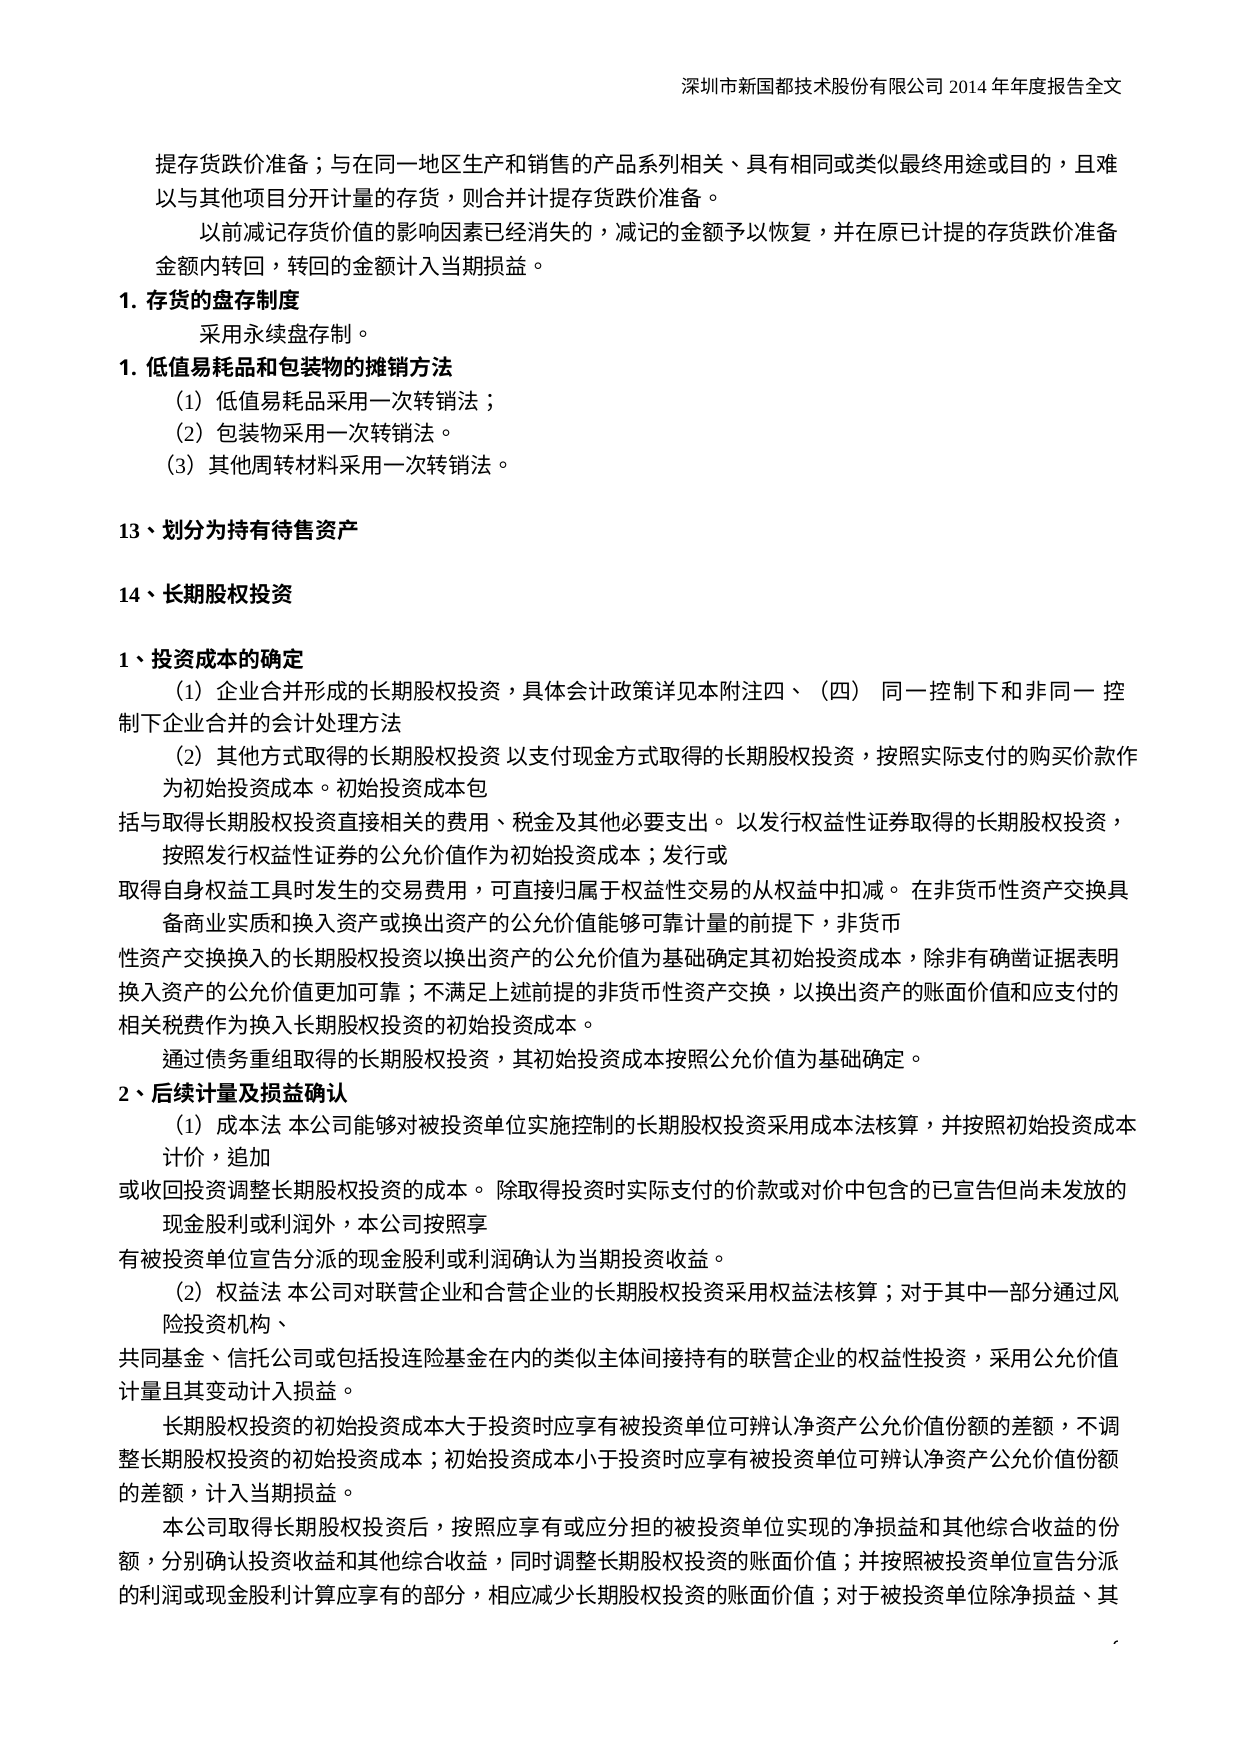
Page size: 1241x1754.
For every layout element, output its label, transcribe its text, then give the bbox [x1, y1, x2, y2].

subtitle （2）其他方式取得的长期股权投资 以支付现金方式取得的长期股权投资，按照实际支付的购买价款作为初始投资成本。初始投资成本包 [162, 741, 1138, 803]
subtitle 通过债务重组取得的长期股权投资，其初始投资成本按照公允价值为基础确定。 [162, 1044, 1138, 1074]
subtitle 本公司取得长期股权投资后，按照应享有或应分担的被投资单位实现的净损益和其他综合收益的份 额，分别确认投资收益和其他综合收益，同时调整长期股权投资的账面价值；并按照被投资单位宣告分派 的利润或现金股利计算应享有的部分，相应减少长期股权投资的账面价值；对于被投资单位除净损益、其 [118, 1512, 1123, 1609]
subtitle （2）包装物采用一次转销法。 [162, 418, 1138, 448]
subtitle 共同基金、信托公司或包括投连险基金在内的类似主体间接持有的联营企业的权益性投资，采用公允价值 计量且其变动计入损益。 [118, 1343, 1138, 1406]
subtitle 1. 存货的盘存制度 [118, 285, 1138, 315]
subtitle 长期股权投资的初始投资成本大于投资时应享有被投资单位可辨认净资产公允价值份额的差额，不调 整长期股权投资的初始投资成本；初始投资成本小于投资时应享有被投资单位可辨认净资产公允价值份额 的差额，计入当期损益。 [118, 1411, 1123, 1508]
subtitle 性资产交换换入的长期股权投资以换出资产的公允价值为基础确定其初始投资成本，除非有确凿证据表明 换入资产的公允价值更加可靠；不满足上述前提的非货币性资产交换，以换出资产的账面价值和应支付的 相关税费作为换入长期股权投资的初始投资成本。 [118, 943, 1123, 1040]
subtitle 提存货跌价准备；与在同一地区生产和销售的产品系列相关、具有相同或类似最终用途或目的，且难 以与其他项目分开计量的存货，则合并计提存货跌价准备。 [156, 149, 1138, 212]
subtitle 采用永续盘存制。 [199, 319, 1138, 348]
subtitle 括与取得长期股权投资直接相关的费用、税金及其他必要支出。 以发行权益性证券取得的长期股权投资，按照发行权益性证券的公允价值作为初始投资成本；发行或 [118, 807, 1138, 870]
subtitle 2、后续计量及损益确认 [118, 1078, 1138, 1108]
subtitle 14、长期股权投资 [118, 579, 1138, 609]
subtitle 以前减记存货价值的影响因素已经消失的，减记的金额予以恢复，并在原已计提的存货跌价准备 金额内转回，转回的金额计入当期损益。 [156, 217, 1138, 281]
subtitle （3）其他周转材料采用一次转销法。 [153, 450, 1138, 480]
subtitle 取得自身权益工具时发生的交易费用，可直接归属于权益性交易的从权益中扣减。 在非货币性资产交换具备商业实质和换入资产或换出资产的公允价值能够可靠计量的前提下，非货币 [118, 875, 1138, 938]
subtitle （1）成本法 本公司能够对被投资单位实施控制的长期股权投资采用成本法核算，并按照初始投资成本计价，追加 [162, 1110, 1138, 1171]
subtitle （1）企业合并形成的长期股权投资，具体会计政策详见本附注四、（四） 同一控制下和非同一 控制下企业合并的会计处理方法 [118, 676, 1125, 737]
subtitle （1）低值易耗品采用一次转销法； [162, 386, 1138, 416]
subtitle 13、划分为持有待售资产 [118, 515, 1138, 544]
subtitle （2）权益法 本公司对联营企业和合营企业的长期股权投资采用权益法核算；对于其中一部分通过风险投资机构、 [162, 1277, 1127, 1338]
subtitle 有被投资单位宣告分派的现金股利或利润确认为当期投资收益。 [118, 1243, 1138, 1273]
subtitle 1. 低值易耗品和包装物的摊销方法 [118, 352, 1138, 382]
subtitle 1、投资成本的确定 [118, 644, 1138, 674]
subtitle 或收回投资调整长期股权投资的成本。 除取得投资时实际支付的价款或对价中包含的已宣告但尚未发放的现金股利或利润外，本公司按照享 [118, 1176, 1138, 1239]
